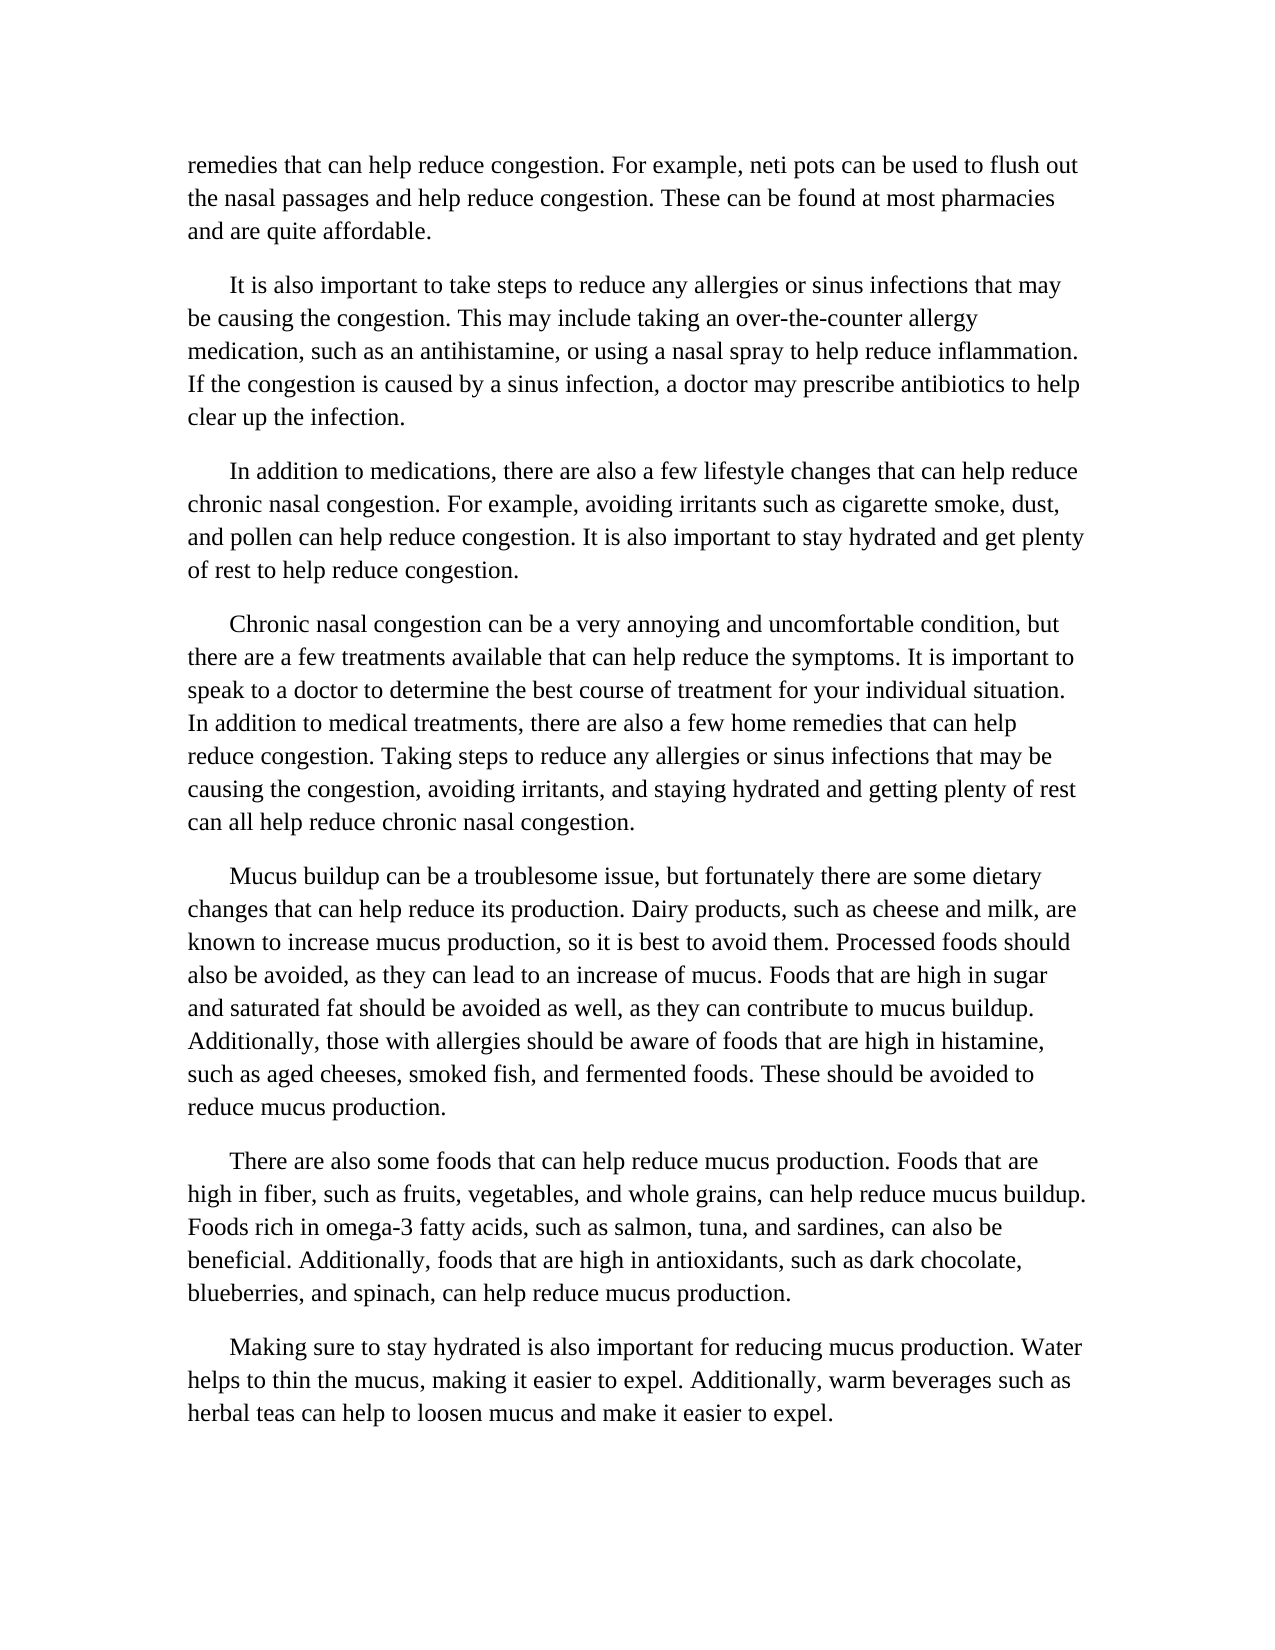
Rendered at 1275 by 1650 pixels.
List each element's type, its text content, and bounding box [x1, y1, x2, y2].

text Chronic nasal congestion can be a very annoying and uncomfortable condition, but there are a few treatments available that can help reduce the symptoms. It is important to speak to a doctor to determine the best course of treatment for your individual situation. In addition to medical treatments, there are also a few home remedies that can help reduce congestion. Taking steps to reduce any allergies or sinus infections that may be causing the congestion, avoiding irritants, and staying hydrated and getting plenty of rest can all help reduce chronic nasal congestion. [187, 609, 1087, 836]
text There are also some foods that can help reduce mucus production. Foods that are high in fiber, such as fruits, vegetables, and whole grains, can help reduce mucus buildup. Foods rich in omega-3 fatty acids, such as salmon, tuna, and sardines, can also be beneficial. Additionally, foods that are high in antioxidants, such as dark chocolate, blueberries, and spinach, can help reduce mucus production. [187, 1146, 1087, 1307]
text Mucus buildup can be a troublesome issue, but fortunately there are some dietary changes that can help reduce its production. Dairy products, such as cheese and milk, are known to increase mucus production, so it is best to avoid them. Processed foods should also be avoided, as they can lead to an increase of mucus. Foods that are high in sugar and saturated fat should be avoided as well, as they can contribute to mucus buildup. Additionally, those with allergies should be aware of foods that are high in histamine, such as aged cheeses, smoked fish, and fermented foods. These should be avoided to reduce mucus production. [187, 861, 1087, 1121]
text Making sure to stay hydrated is also important for reducing mucus production. Water helps to thin the mucus, making it easier to expel. Additionally, warm beverages such as herbal teas can help to loosen mucus and make it easier to expel. [187, 1332, 1087, 1426]
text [187, 150, 1087, 245]
text It is also important to take steps to reduce any allergies or sinus infections that may be causing the congestion. This may include taking an over-the-counter allergy medication, such as an antihistamine, or using a nasal spray to help reduce inflammation. If the congestion is caused by a sinus infection, a doctor may prescribe antibiotics to help clear up the infection. [187, 270, 1087, 431]
text In addition to medications, there are also a few lifestyle changes that can help reduce chronic nasal congestion. For example, avoiding irritants such as cigarette smoke, dust, and pollen can help reduce congestion. It is also important to stay hydrated and get plenty of rest to help reduce congestion. [187, 456, 1087, 584]
